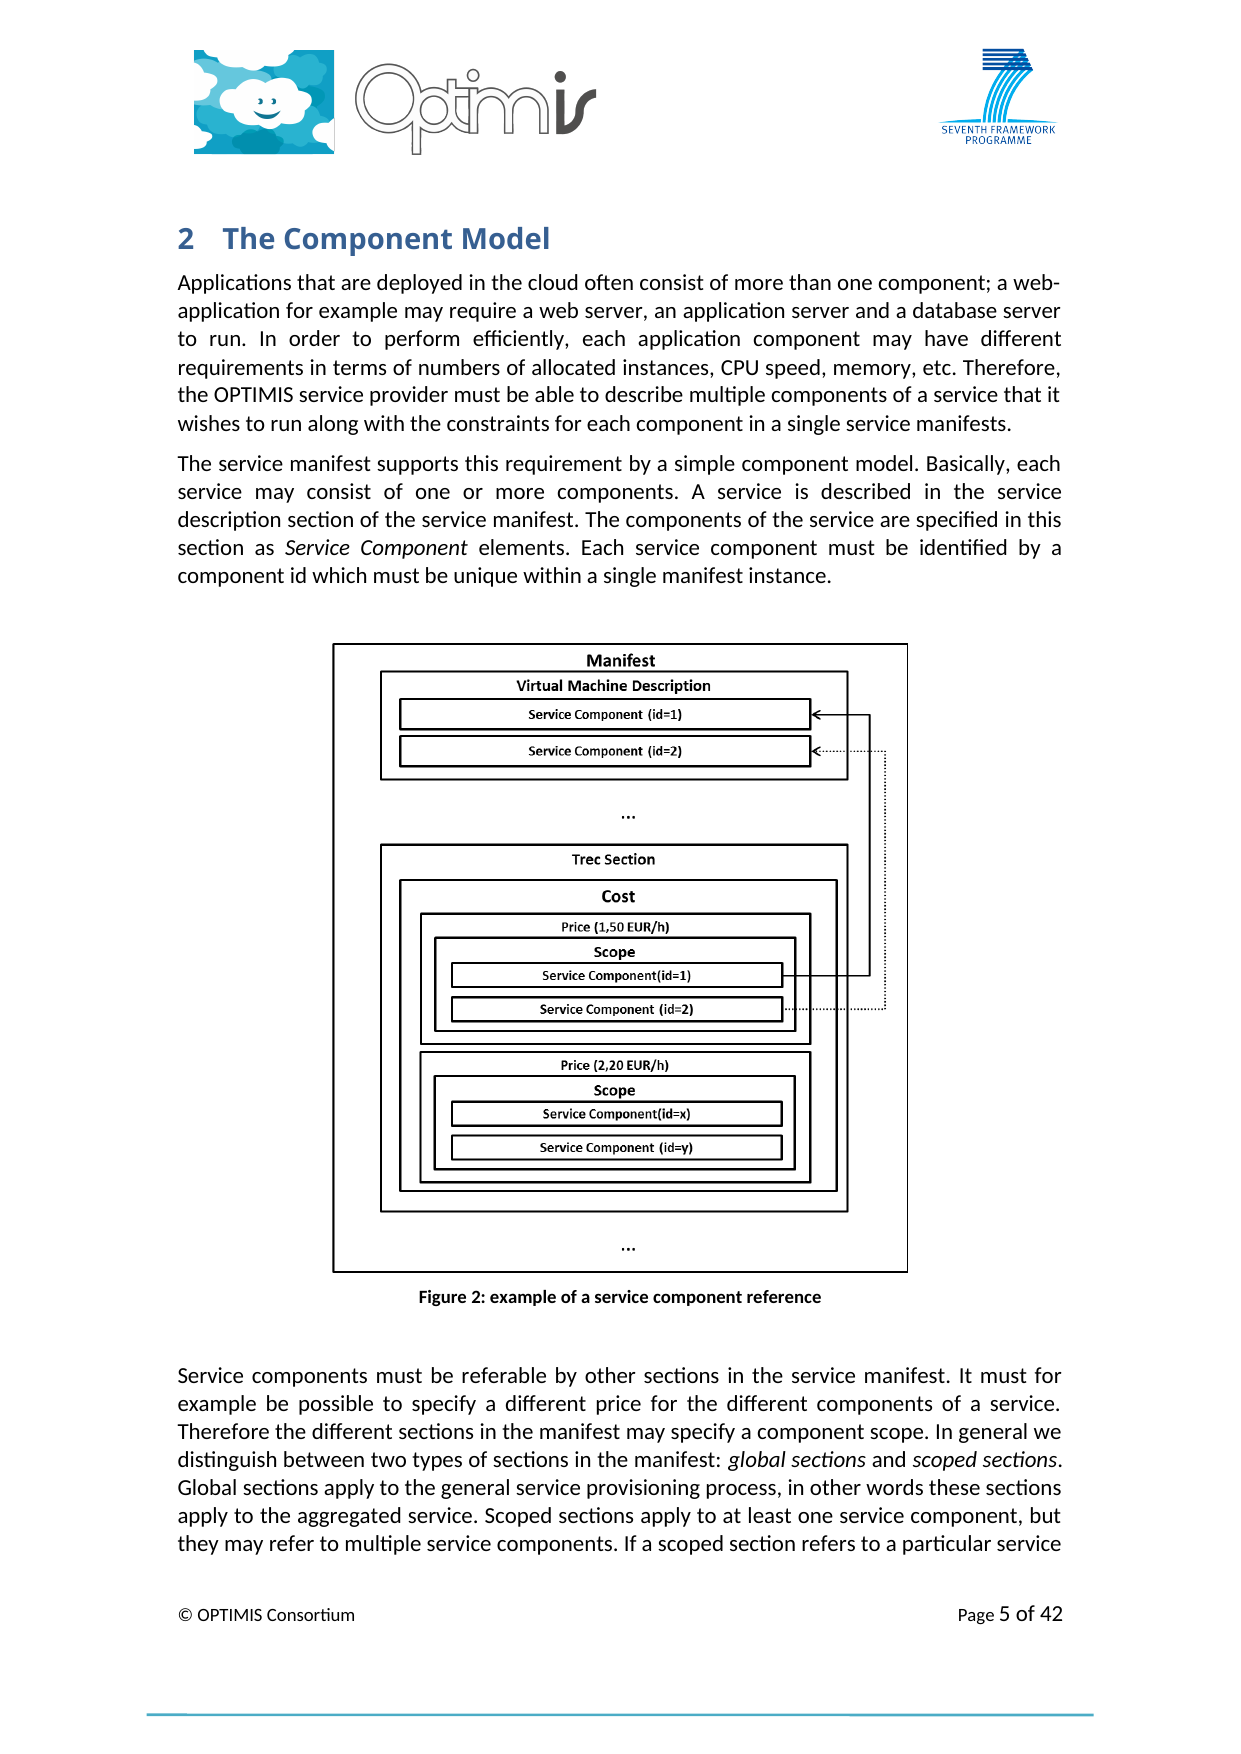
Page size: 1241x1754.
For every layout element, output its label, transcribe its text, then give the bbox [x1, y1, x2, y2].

subtitle The Component Model [177, 218, 1063, 258]
text Applications that are deployed in the cloud often consist of more than one component; a web-application for example may require a web server, an application server and a database server to run. In order to perform efficiently, each application component may have different requirements in terms of numbers of allocated instances, CPU speed, memory, etc. Therefore, the OPTIMIS service provider must be able to describe multiple components of a service that it wishes to run along with the constraints for each component in a single service manifests. [177, 268, 1063, 437]
picture [193, 50, 597, 155]
picture [932, 43, 1064, 150]
picture [332, 642, 908, 1273]
text Figure 2: example of a service component reference [177, 1285, 1063, 1308]
text The service manifest supports this requirement by a simple component model. Basically, each service may consist of one or more components. A service is described in the service description section of the service manifest. The components of the service are specified in this section as Service Component elements. Each service component must be identified by a component id which must be unique within a single manifest instance. [177, 449, 1063, 589]
